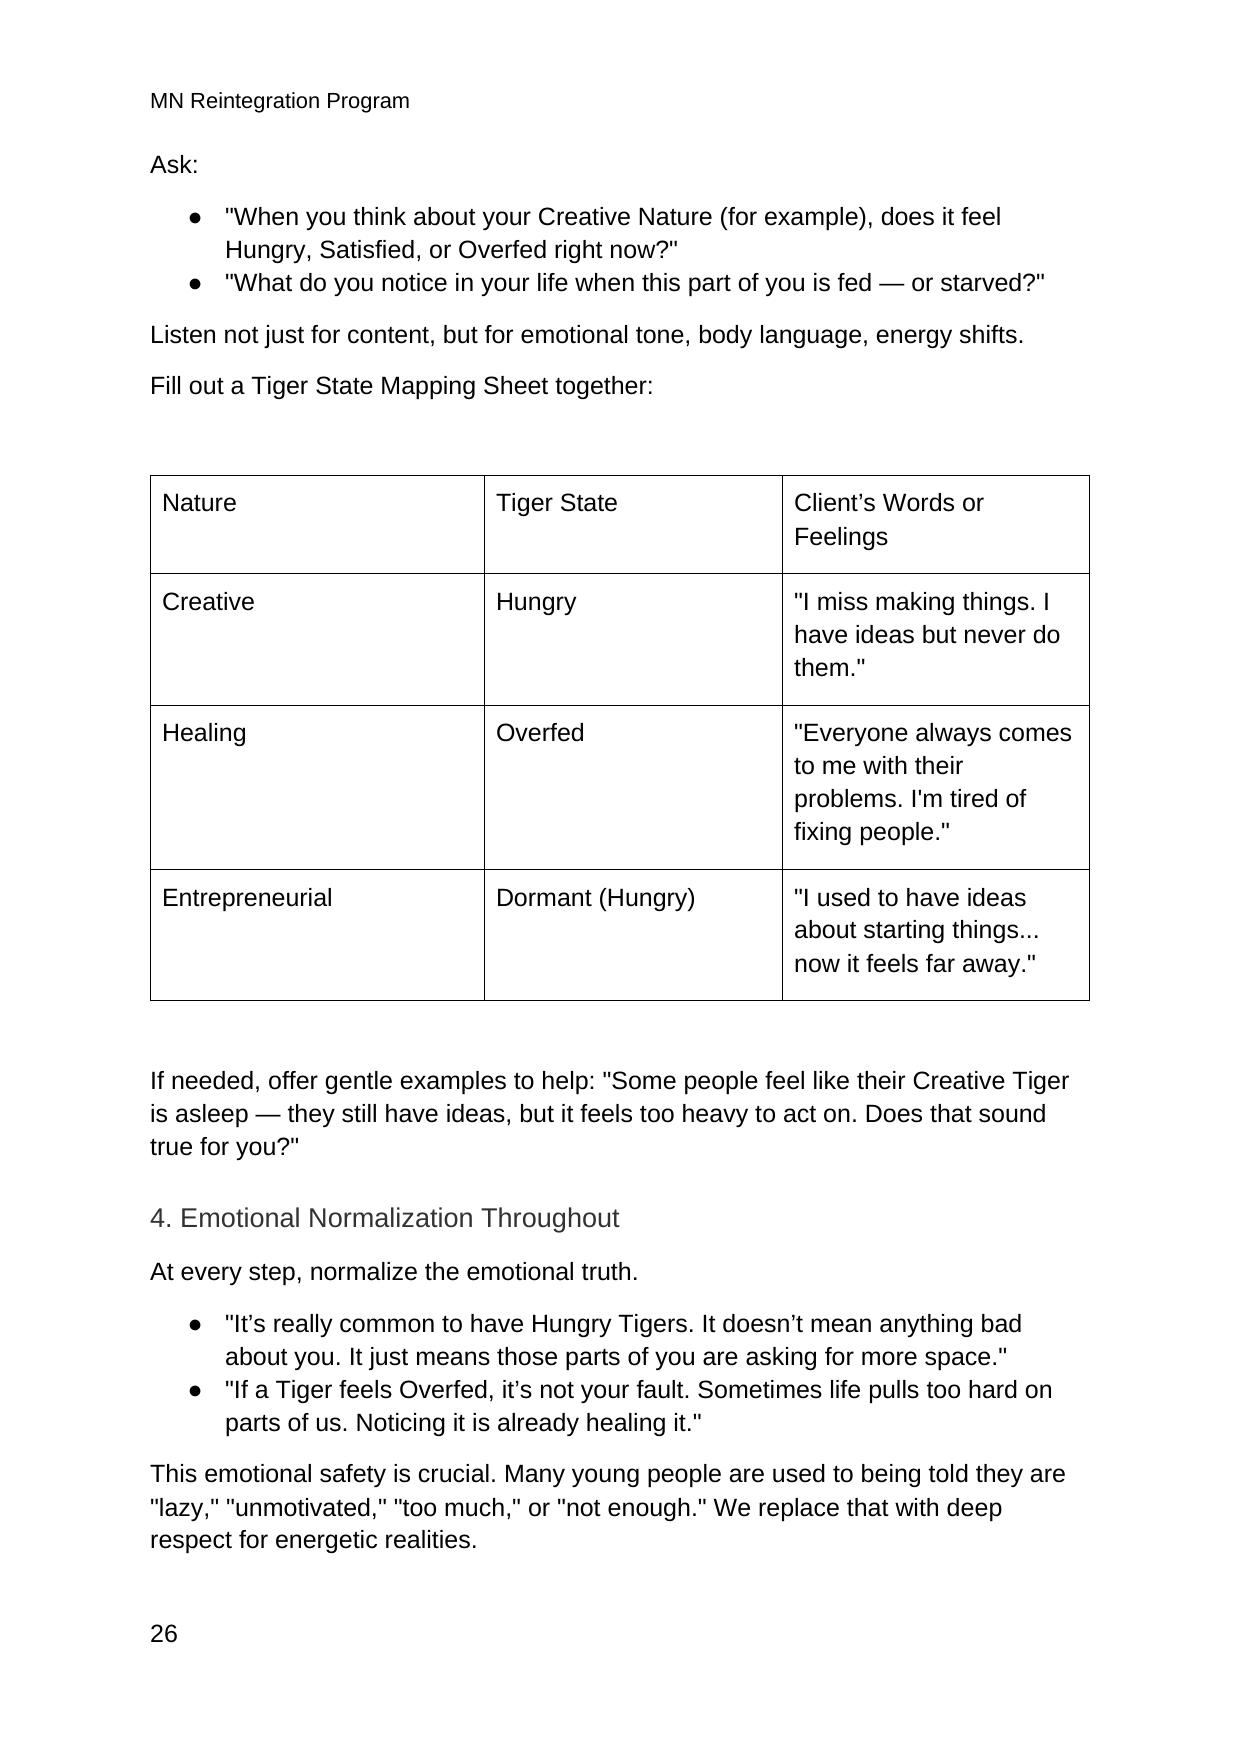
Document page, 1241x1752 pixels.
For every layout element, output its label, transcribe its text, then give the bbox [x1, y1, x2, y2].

table_header Client’s Words or Feelings [783, 476, 1089, 573]
list "If a Tiger feels Overfed, it’s not your fault. Sometimes life pulls too hard on parts of us. Noticing it is already healing it." [187, 1375, 1090, 1436]
list "It’s really common to have Hungry Tigers. It doesn’t mean anything bad about you. It just means those parts of you are asking for more space." [187, 1309, 1090, 1370]
table_cell Healing [151, 706, 484, 869]
text Listen not just for content, but for emotional tone, body language, energy shifts. [150, 319, 1090, 348]
table_cell Overfed [485, 706, 782, 869]
table_cell Creative [151, 574, 484, 704]
text Ask: [150, 150, 1090, 179]
table_cell Hungry [485, 574, 782, 704]
list "When you think about your Creative Nature (for example), does it feel Hungry, Satisfied, or Overfed right now?" [187, 202, 1090, 263]
table_cell Dormant (Hungry) [485, 870, 782, 1000]
text Fill out a Tiger State Mapping Sheet together: [150, 371, 1090, 400]
subtitle 4. Emotional Normalization Throughout [150, 1202, 1090, 1233]
table_cell "I used to have ideas about starting things... now it feels far away." [783, 870, 1089, 1000]
text This emotional safety is crucial. Many young people are used to being told they are "lazy," "unmotivated," "too much," or "not enough." We replace that with deep respect for energetic realities. [150, 1459, 1090, 1554]
text If needed, offer gentle examples to help: "Some people feel like their Creative Tiger is asleep — they still have ideas, but it feels too heavy to act on. Does that sound true for you?" [150, 1066, 1090, 1160]
table_header Nature [151, 476, 484, 573]
text At every step, normalize the emotional truth. [150, 1257, 1090, 1286]
table_cell Entrepreneurial [151, 870, 484, 1000]
table_cell "I miss making things. I have ideas but never do them." [783, 574, 1089, 704]
table_header Tiger State [485, 476, 782, 573]
table_cell "Everyone always comes to me with their problems. I'm tired of fixing people." [783, 706, 1089, 869]
list "What do you notice in your life when this part of you is fed — or starved?" [187, 268, 1090, 297]
